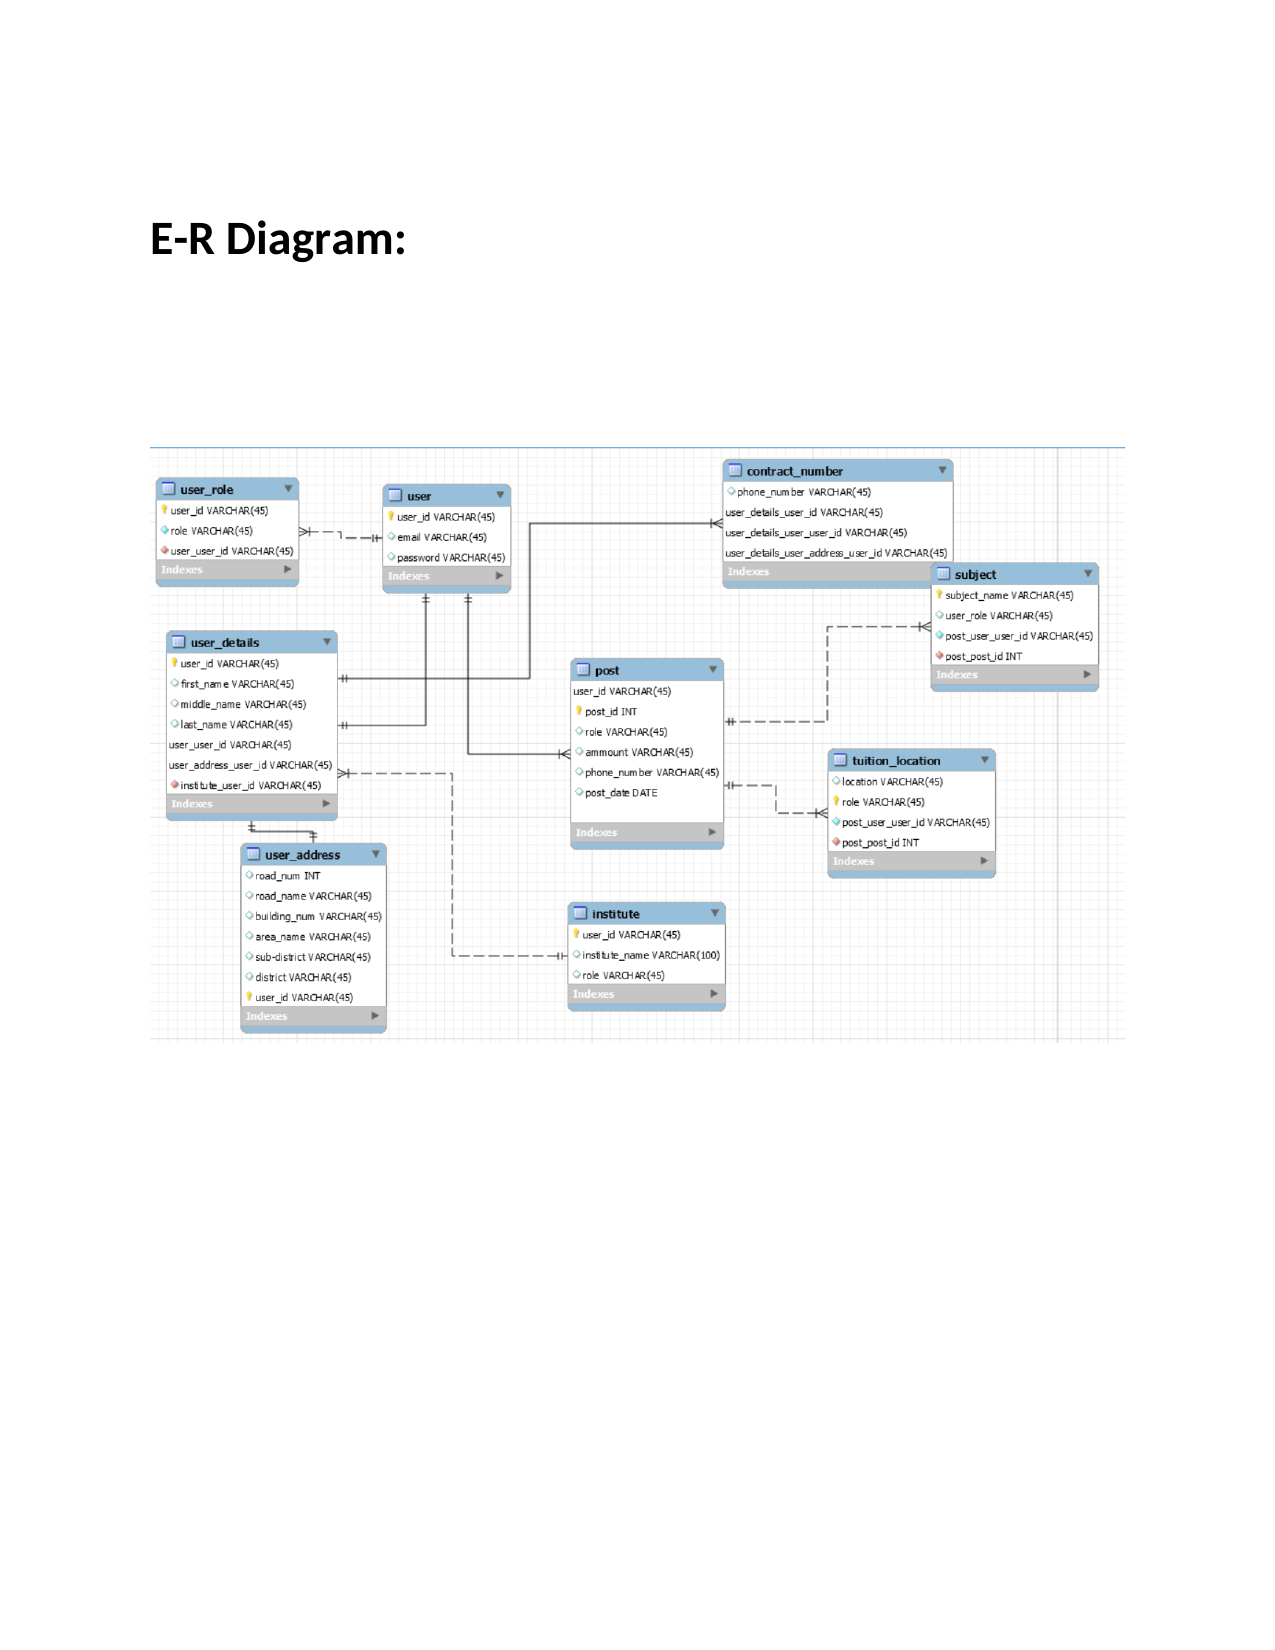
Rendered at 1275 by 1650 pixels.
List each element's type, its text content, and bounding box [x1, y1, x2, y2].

picture [150, 447, 1125, 1043]
text E-R Diagram: [150, 208, 1125, 266]
